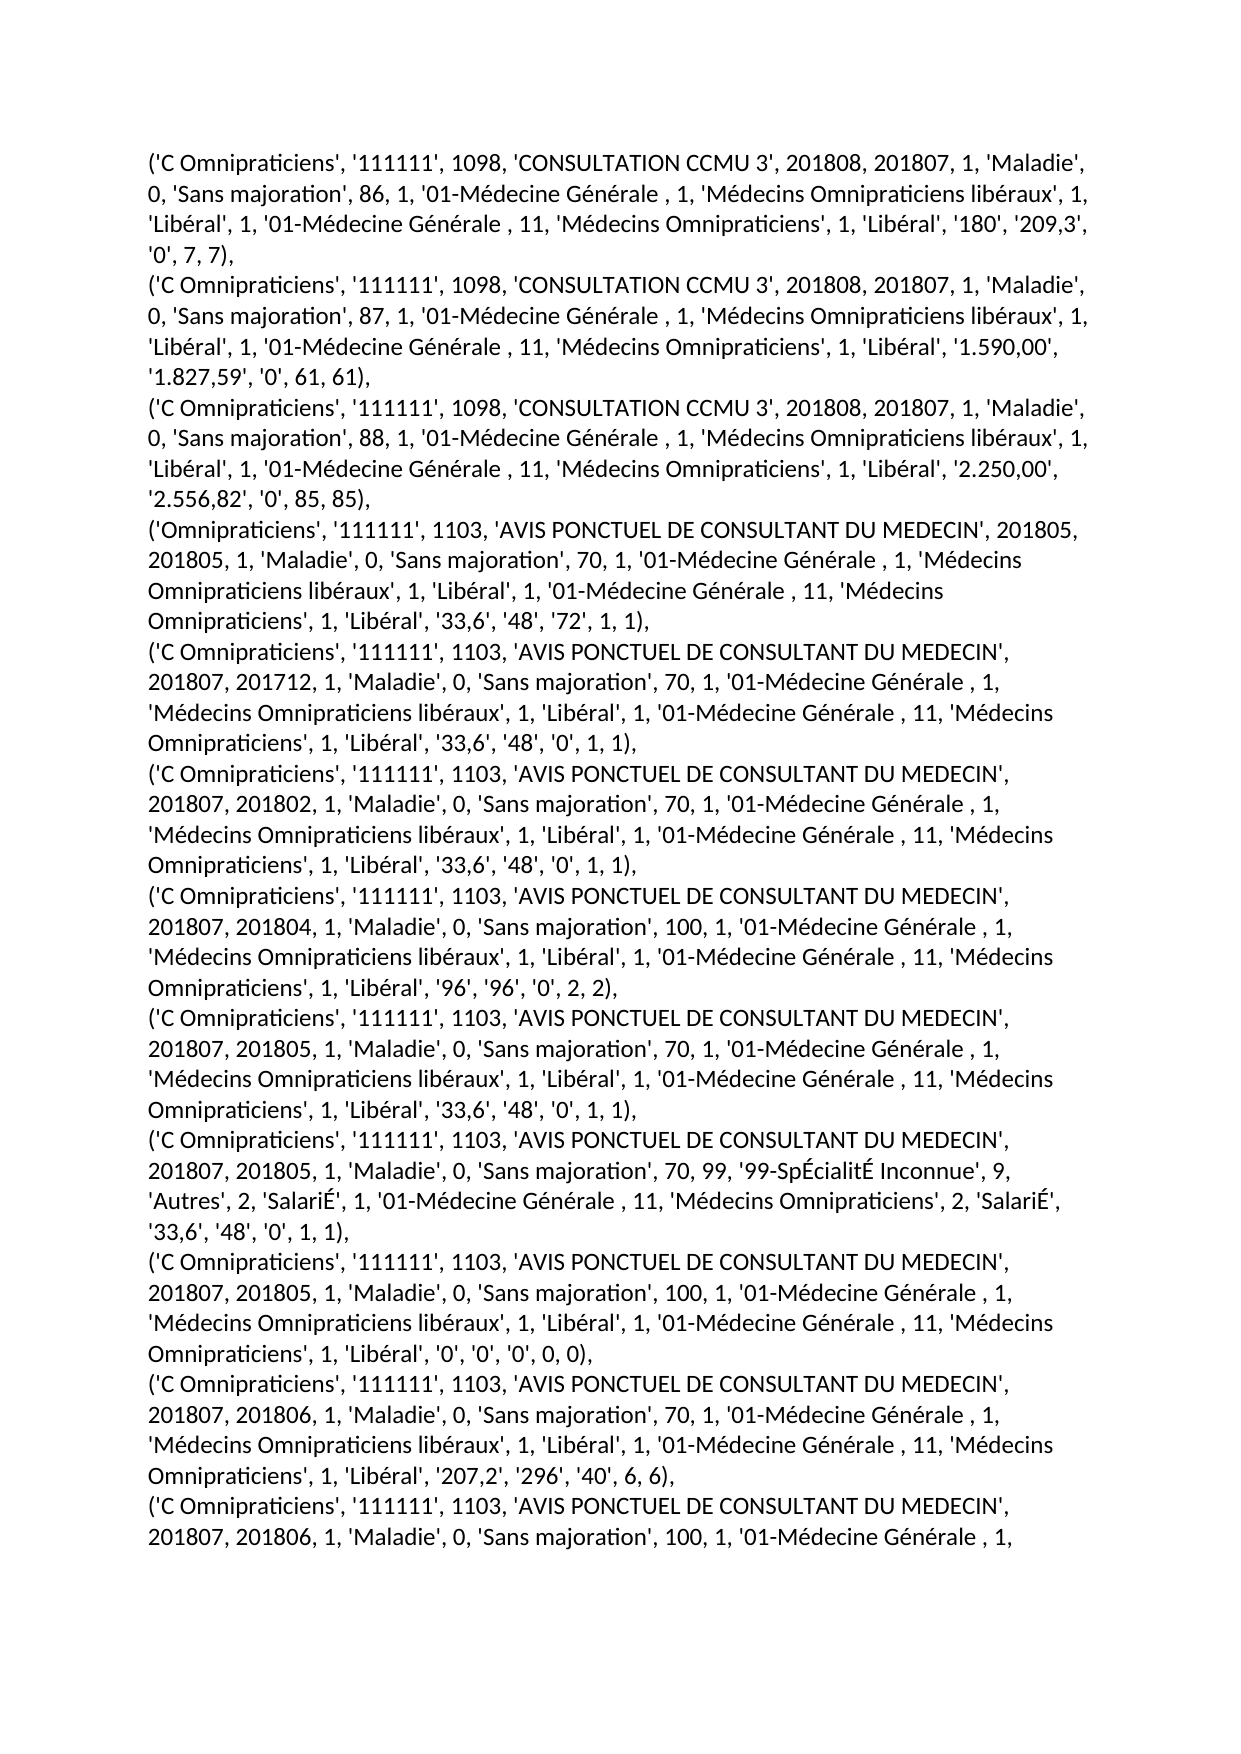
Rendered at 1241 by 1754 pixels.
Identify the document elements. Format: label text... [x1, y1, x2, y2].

text ('C Omnipraticiens', '111111', 1103, 'AVIS PONCTUEL DE CONSULTANT DU MEDECIN', 201807, 201805, 1, 'Maladie', 0, 'Sans majoration', 70, 99, '99-SpÉcialitÉ Inconnue', 9, 'Autres', 2, 'SalariÉ', 1, '01-Médecine Générale , 11, 'Médecins Omnipraticiens', 2, 'SalariÉ', '33,6', '48', '0', 1, 1), [148, 1124, 1093, 1246]
text ('C Omnipraticiens', '111111', 1103, 'AVIS PONCTUEL DE CONSULTANT DU MEDECIN', 201807, 201804, 1, 'Maladie', 0, 'Sans majoration', 100, 1, '01-Médecine Générale , 1, 'Médecins Omnipraticiens libéraux', 1, 'Libéral', 1, '01-Médecine Générale , 11, 'Médecins Omnipraticiens', 1, 'Libéral', '96', '96', '0', 2, 2), [148, 880, 1093, 1002]
text ('C Omnipraticiens', '111111', 1103, 'AVIS PONCTUEL DE CONSULTANT DU MEDECIN', 201807, 201802, 1, 'Maladie', 0, 'Sans majoration', 70, 1, '01-Médecine Générale , 1, 'Médecins Omnipraticiens libéraux', 1, 'Libéral', 1, '01-Médecine Générale , 11, 'Médecins Omnipraticiens', 1, 'Libéral', '33,6', '48', '0', 1, 1), [148, 758, 1093, 880]
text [148, 1491, 1093, 1552]
text ('C Omnipraticiens', '111111', 1103, 'AVIS PONCTUEL DE CONSULTANT DU MEDECIN', 201807, 201806, 1, 'Maladie', 0, 'Sans majoration', 70, 1, '01-Médecine Générale , 1, 'Médecins Omnipraticiens libéraux', 1, 'Libéral', 1, '01-Médecine Générale , 11, 'Médecins Omnipraticiens', 1, 'Libéral', '207,2', '296', '40', 6, 6), [148, 1368, 1093, 1491]
text ('C Omnipraticiens', '111111', 1103, 'AVIS PONCTUEL DE CONSULTANT DU MEDECIN', 201807, 201805, 1, 'Maladie', 0, 'Sans majoration', 70, 1, '01-Médecine Générale , 1, 'Médecins Omnipraticiens libéraux', 1, 'Libéral', 1, '01-Médecine Générale , 11, 'Médecins Omnipraticiens', 1, 'Libéral', '33,6', '48', '0', 1, 1), [148, 1002, 1093, 1124]
text ('C Omnipraticiens', '111111', 1103, 'AVIS PONCTUEL DE CONSULTANT DU MEDECIN', 201807, 201805, 1, 'Maladie', 0, 'Sans majoration', 100, 1, '01-Médecine Générale , 1, 'Médecins Omnipraticiens libéraux', 1, 'Libéral', 1, '01-Médecine Générale , 11, 'Médecins Omnipraticiens', 1, 'Libéral', '0', '0', '0', 0, 0), [148, 1246, 1093, 1368]
text ('C Omnipraticiens', '111111', 1098, 'CONSULTATION CCMU 3', 201808, 201807, 1, 'Maladie', 0, 'Sans majoration', 88, 1, '01-Médecine Générale , 1, 'Médecins Omnipraticiens libéraux', 1, 'Libéral', 1, '01-Médecine Générale , 11, 'Médecins Omnipraticiens', 1, 'Libéral', '2.250,00', '2.556,82', '0', 85, 85), [148, 392, 1093, 514]
text ('C Omnipraticiens', '111111', 1103, 'AVIS PONCTUEL DE CONSULTANT DU MEDECIN', 201807, 201712, 1, 'Maladie', 0, 'Sans majoration', 70, 1, '01-Médecine Générale , 1, 'Médecins Omnipraticiens libéraux', 1, 'Libéral', 1, '01-Médecine Générale , 11, 'Médecins Omnipraticiens', 1, 'Libéral', '33,6', '48', '0', 1, 1), [148, 636, 1093, 758]
text ('Omnipraticiens', '111111', 1103, 'AVIS PONCTUEL DE CONSULTANT DU MEDECIN', 201805, 201805, 1, 'Maladie', 0, 'Sans majoration', 70, 1, '01-Médecine Générale , 1, 'Médecins Omnipraticiens libéraux', 1, 'Libéral', 1, '01-Médecine Générale , 11, 'Médecins Omnipraticiens', 1, 'Libéral', '33,6', '48', '72', 1, 1), [148, 514, 1093, 636]
text ('C Omnipraticiens', '111111', 1098, 'CONSULTATION CCMU 3', 201808, 201807, 1, 'Maladie', 0, 'Sans majoration', 87, 1, '01-Médecine Générale , 1, 'Médecins Omnipraticiens libéraux', 1, 'Libéral', 1, '01-Médecine Générale , 11, 'Médecins Omnipraticiens', 1, 'Libéral', '1.590,00', '1.827,59', '0', 61, 61), [148, 270, 1093, 392]
text ('C Omnipraticiens', '111111', 1098, 'CONSULTATION CCMU 3', 201808, 201807, 1, 'Maladie', 0, 'Sans majoration', 86, 1, '01-Médecine Générale , 1, 'Médecins Omnipraticiens libéraux', 1, 'Libéral', 1, '01-Médecine Générale , 11, 'Médecins Omnipraticiens', 1, 'Libéral', '180', '209,3', '0', 7, 7), [148, 148, 1093, 270]
